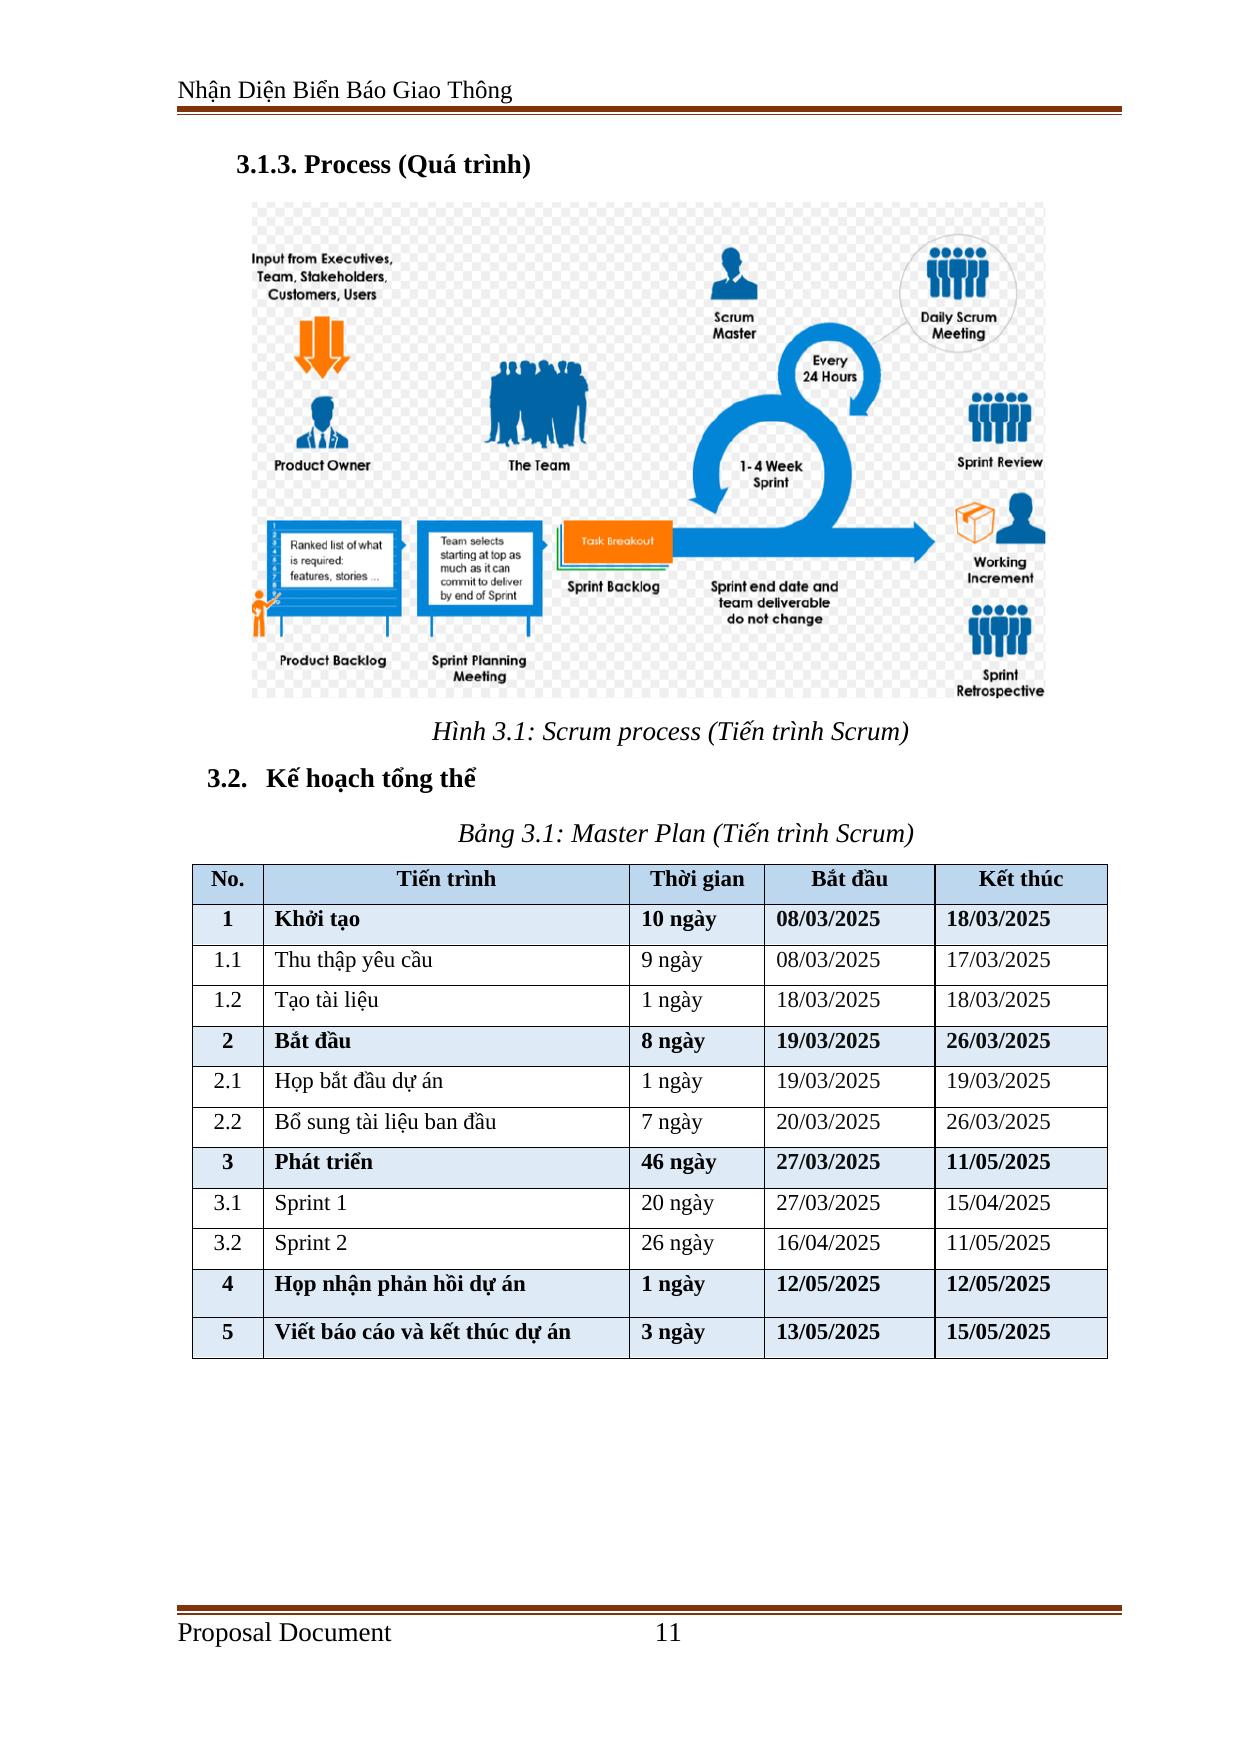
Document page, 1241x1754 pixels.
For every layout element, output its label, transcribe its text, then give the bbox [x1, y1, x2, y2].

table_cell 9 ngày [630, 946, 764, 985]
table_cell Bắt đầu [264, 1027, 629, 1066]
table_cell Sprint 1 [264, 1189, 629, 1228]
table_cell 1 ngày [630, 1270, 764, 1317]
table_header No. [193, 865, 263, 904]
table_cell 27/03/2025 [765, 1189, 934, 1228]
table_cell 7 ngày [630, 1108, 764, 1147]
table_cell 17/03/2025 [936, 946, 1107, 985]
table_cell 15/04/2025 [936, 1189, 1107, 1228]
list Hình 3.1: Scrum process (Tiến trình Scrum) [222, 715, 1122, 746]
table_cell 19/03/2025 [765, 1027, 934, 1066]
table_cell 2 [193, 1027, 263, 1066]
table_cell 13/05/2025 [765, 1318, 934, 1357]
table_cell 2.2 [193, 1108, 263, 1147]
table_cell 08/03/2025 [765, 905, 934, 944]
table_cell 3.2 [193, 1229, 263, 1269]
table_header Bắt đầu [765, 865, 934, 904]
table_cell 5 [193, 1318, 263, 1357]
table_cell 3 ngày [630, 1318, 764, 1357]
table_cell 46 ngày [630, 1148, 764, 1188]
table_cell 12/05/2025 [765, 1270, 934, 1317]
table_cell 3 [193, 1148, 263, 1188]
table_header Tiến trình [264, 865, 629, 904]
table_cell 11/05/2025 [936, 1229, 1107, 1269]
table_cell 26 ngày [630, 1229, 764, 1269]
table_cell 10 ngày [630, 905, 764, 944]
table_cell 26/03/2025 [936, 1108, 1107, 1147]
table_cell Thu thập yêu cầu [264, 946, 629, 985]
table_cell Họp nhận phản hồi dự án [264, 1270, 629, 1317]
table_cell Sprint 2 [264, 1229, 629, 1269]
table_cell 18/03/2025 [765, 986, 934, 1026]
table_cell 12/05/2025 [936, 1270, 1107, 1317]
table_cell Họp bắt đầu dự án [264, 1067, 629, 1107]
table_cell Phát triển [264, 1148, 629, 1188]
table_cell 20 ngày [630, 1189, 764, 1228]
table_cell 19/03/2025 [765, 1067, 934, 1107]
table_cell 08/03/2025 [765, 946, 934, 985]
table_cell Bổ sung tài liệu ban đầu [264, 1108, 629, 1147]
table_cell 8 ngày [630, 1027, 764, 1066]
subtitle 3.1.3. Process (Quá trình) [236, 148, 1122, 179]
table_cell 2.1 [193, 1067, 263, 1107]
subtitle Kế hoạch tổng thể [207, 762, 1122, 793]
table_cell 26/03/2025 [936, 1027, 1107, 1066]
picture [252, 202, 1048, 700]
table_cell 27/03/2025 [765, 1148, 934, 1188]
table_cell Viết báo cáo và kết thúc dự án [264, 1318, 629, 1357]
table_cell 20/03/2025 [765, 1108, 934, 1147]
table_header Kết thúc [936, 865, 1107, 904]
table_cell 15/05/2025 [936, 1318, 1107, 1357]
table_cell 3.1 [193, 1189, 263, 1228]
list Bảng 3.1: Master Plan (Tiến trình Scrum) [252, 817, 1122, 848]
table_header Thời gian [630, 865, 764, 904]
table_cell Tạo tài liệu [264, 986, 629, 1026]
table_cell 1 ngày [630, 986, 764, 1026]
table_cell Khởi tạo [264, 905, 629, 944]
table_cell 1 ngày [630, 1067, 764, 1107]
table_cell 16/04/2025 [765, 1229, 934, 1269]
table_cell 4 [193, 1270, 263, 1317]
table_cell 19/03/2025 [936, 1067, 1107, 1107]
table_cell 1.1 [193, 946, 263, 985]
table_cell 18/03/2025 [936, 986, 1107, 1026]
table_cell 1 [193, 905, 263, 944]
table_cell 18/03/2025 [936, 905, 1107, 944]
table_cell 11/05/2025 [936, 1148, 1107, 1188]
table_cell 1.2 [193, 986, 263, 1026]
